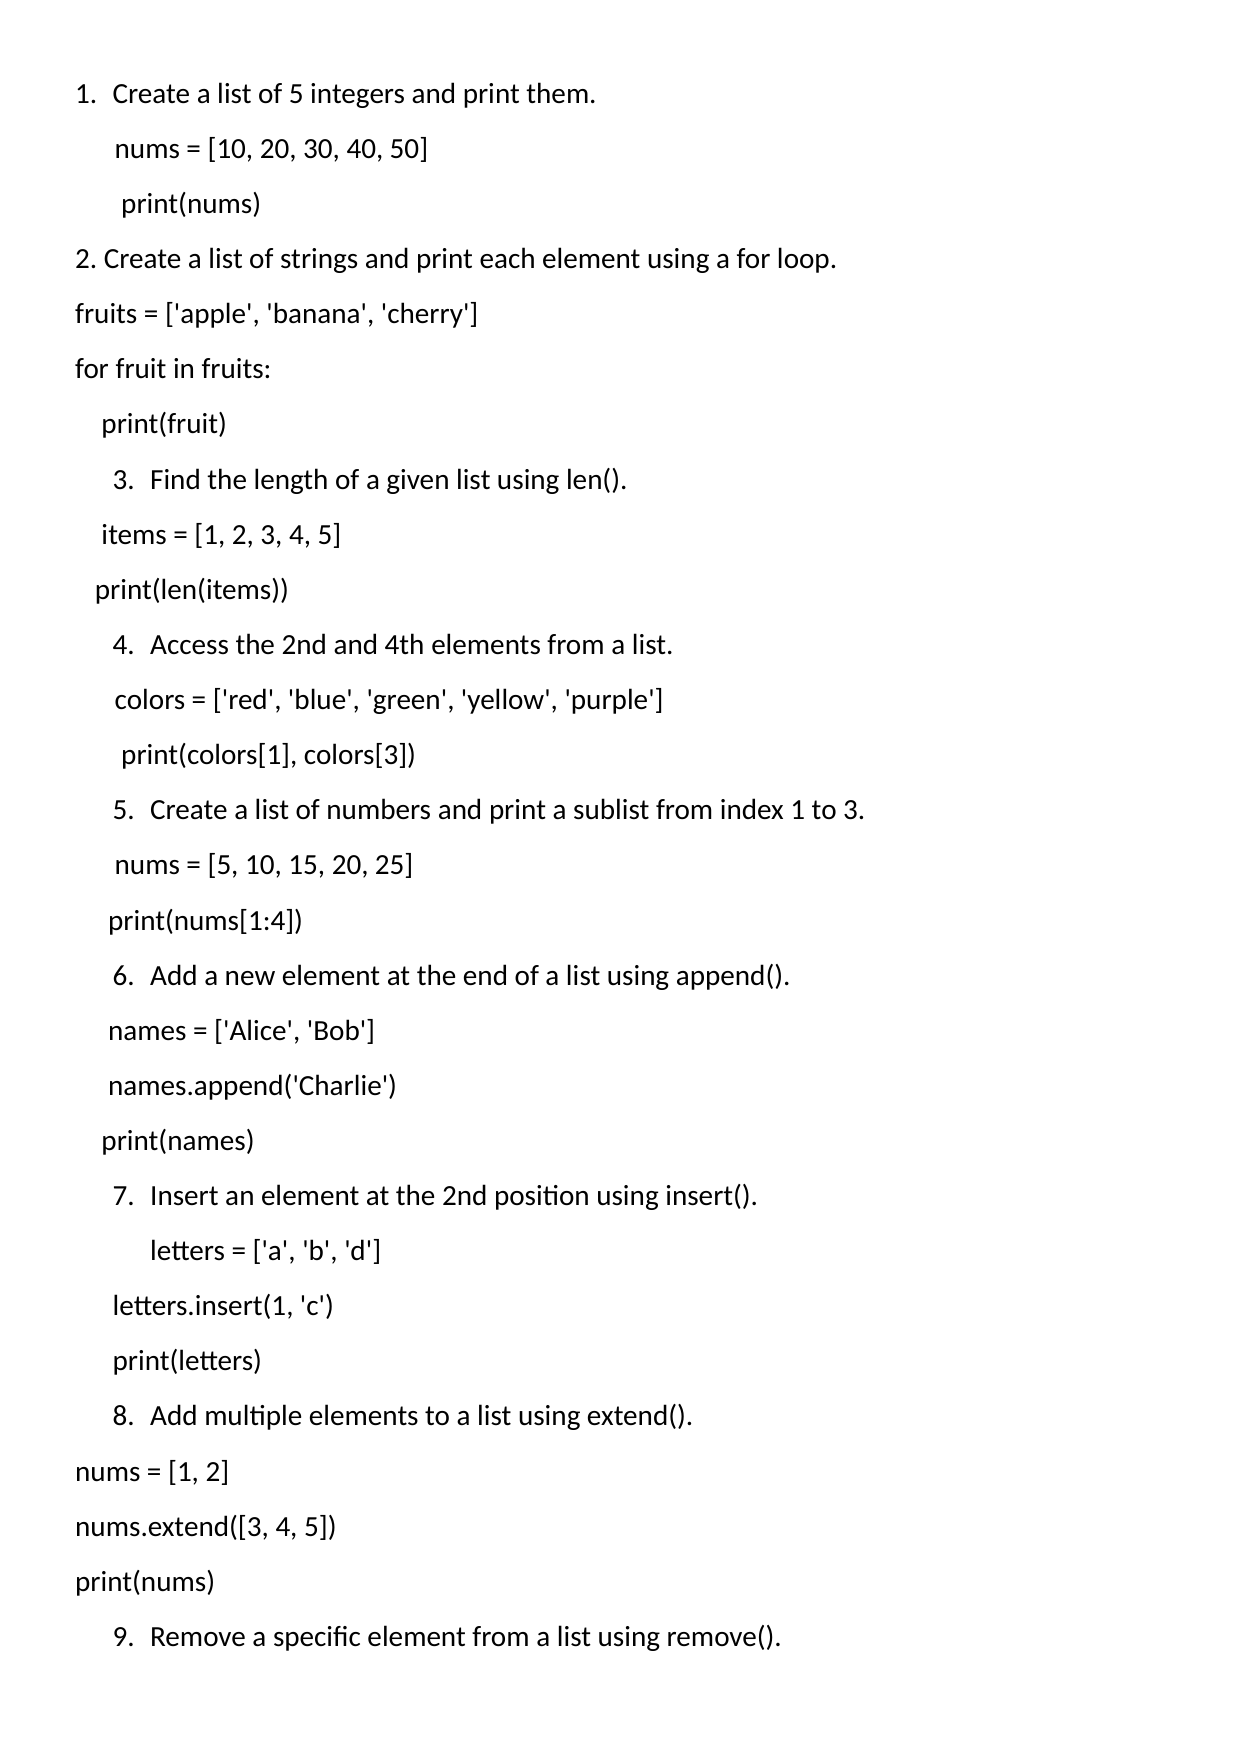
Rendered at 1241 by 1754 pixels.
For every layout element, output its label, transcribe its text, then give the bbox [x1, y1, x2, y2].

text names.append('Charlie') [75, 1067, 1165, 1102]
text print(names) [75, 1122, 1165, 1158]
list Access the 2nd and 4th elements from a list. [112, 626, 1165, 662]
text for fruit in fruits: [75, 351, 1165, 386]
list Find the length of a given list using len(). [112, 461, 1165, 496]
list Create a list of 5 integers and print them. [75, 75, 1165, 111]
text nums.extend([3, 4, 5]) [75, 1508, 1165, 1543]
text names = ['Alice', 'Bob'] [75, 1012, 1165, 1047]
list letters = ['a', 'b', 'd'] [150, 1232, 1165, 1268]
text nums = [1, 2] [75, 1453, 1165, 1488]
text print(nums) [75, 185, 1165, 221]
text print(len(items)) [75, 571, 1165, 607]
text items = [1, 2, 3, 4, 5] [75, 516, 1165, 551]
list Insert an element at the 2nd position using insert(). [112, 1177, 1165, 1213]
text print(nums[1:4]) [75, 902, 1165, 937]
text fruits = ['apple', 'banana', 'cherry'] [75, 295, 1165, 331]
text letters.insert(1, 'c') [112, 1287, 1165, 1323]
list Add multiple elements to a list using extend(). [112, 1397, 1165, 1433]
text 2. Create a list of strings and print each element using a for loop. [75, 240, 1165, 276]
text print(letters) [112, 1342, 1165, 1378]
text colors = ['red', 'blue', 'green', 'yellow', 'purple'] [75, 681, 1165, 717]
list Create a list of numbers and print a sublist from index 1 to 3. [112, 791, 1165, 827]
list Remove a specific element from a list using remove(). [112, 1618, 1165, 1653]
text nums = [10, 20, 30, 40, 50] [75, 130, 1165, 166]
text print(colors[1], colors[3]) [75, 736, 1165, 772]
list Add a new element at the end of a list using append(). [112, 957, 1165, 992]
text print(nums) [75, 1563, 1165, 1598]
text nums = [5, 10, 15, 20, 25] [75, 846, 1165, 882]
text print(fruit) [75, 406, 1165, 441]
